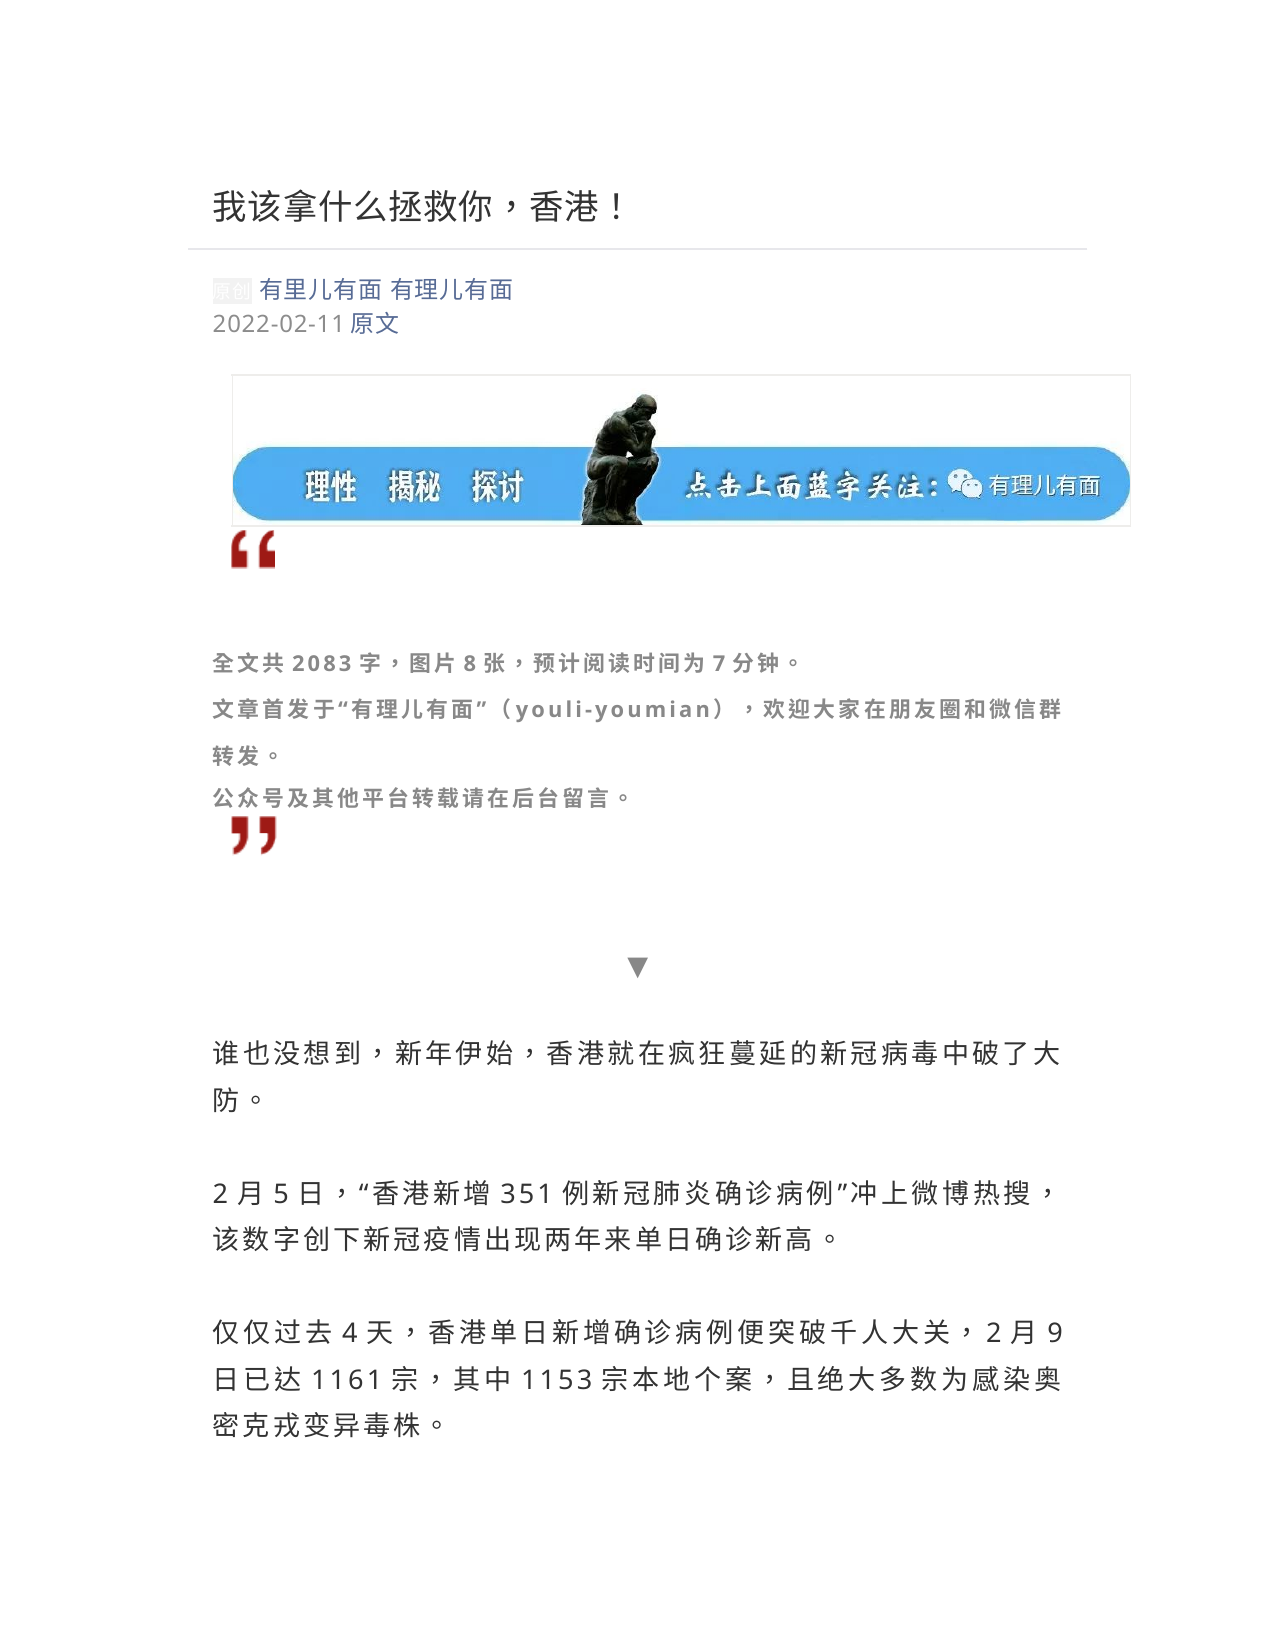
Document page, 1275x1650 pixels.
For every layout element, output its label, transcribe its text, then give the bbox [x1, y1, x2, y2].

text 文章首发于“有理儿有面”（youli-youmian），欢迎大家在朋友圈和微信群转发。 [212, 677, 1062, 770]
title 我该拿什么拯救你，香港！ [187, 150, 1087, 250]
text 全文共2083字，图片8张，预计阅读时间为7分钟。 [212, 635, 1062, 677]
list 原创 有里儿有面 有理儿有面 [212, 272, 1062, 306]
text 公众号及其他平台转载请在后台留言。 [212, 770, 1062, 813]
text 2022-02-11原文 发表于 [212, 306, 1062, 340]
text 谁也没想到，新年伊始，香港就在疯狂蔓延的新冠病毒中破了大防。 [212, 1025, 1062, 1118]
picture [231, 530, 275, 569]
picture [231, 816, 277, 856]
text ▼ [212, 940, 1062, 983]
picture [233, 376, 1130, 525]
text 2月5日，“香港新增351例新冠肺炎确诊病例”冲上微博热搜，该数字创下新冠疫情出现两年来单日确诊新高。 [212, 1165, 1062, 1258]
text 仅仅过去4天，香港单日新增确诊病例便突破千人大关，2月9日已达1161宗，其中1153宗本地个案，且绝大多数为感染奥密克戎变异毒株。 [212, 1304, 1062, 1443]
